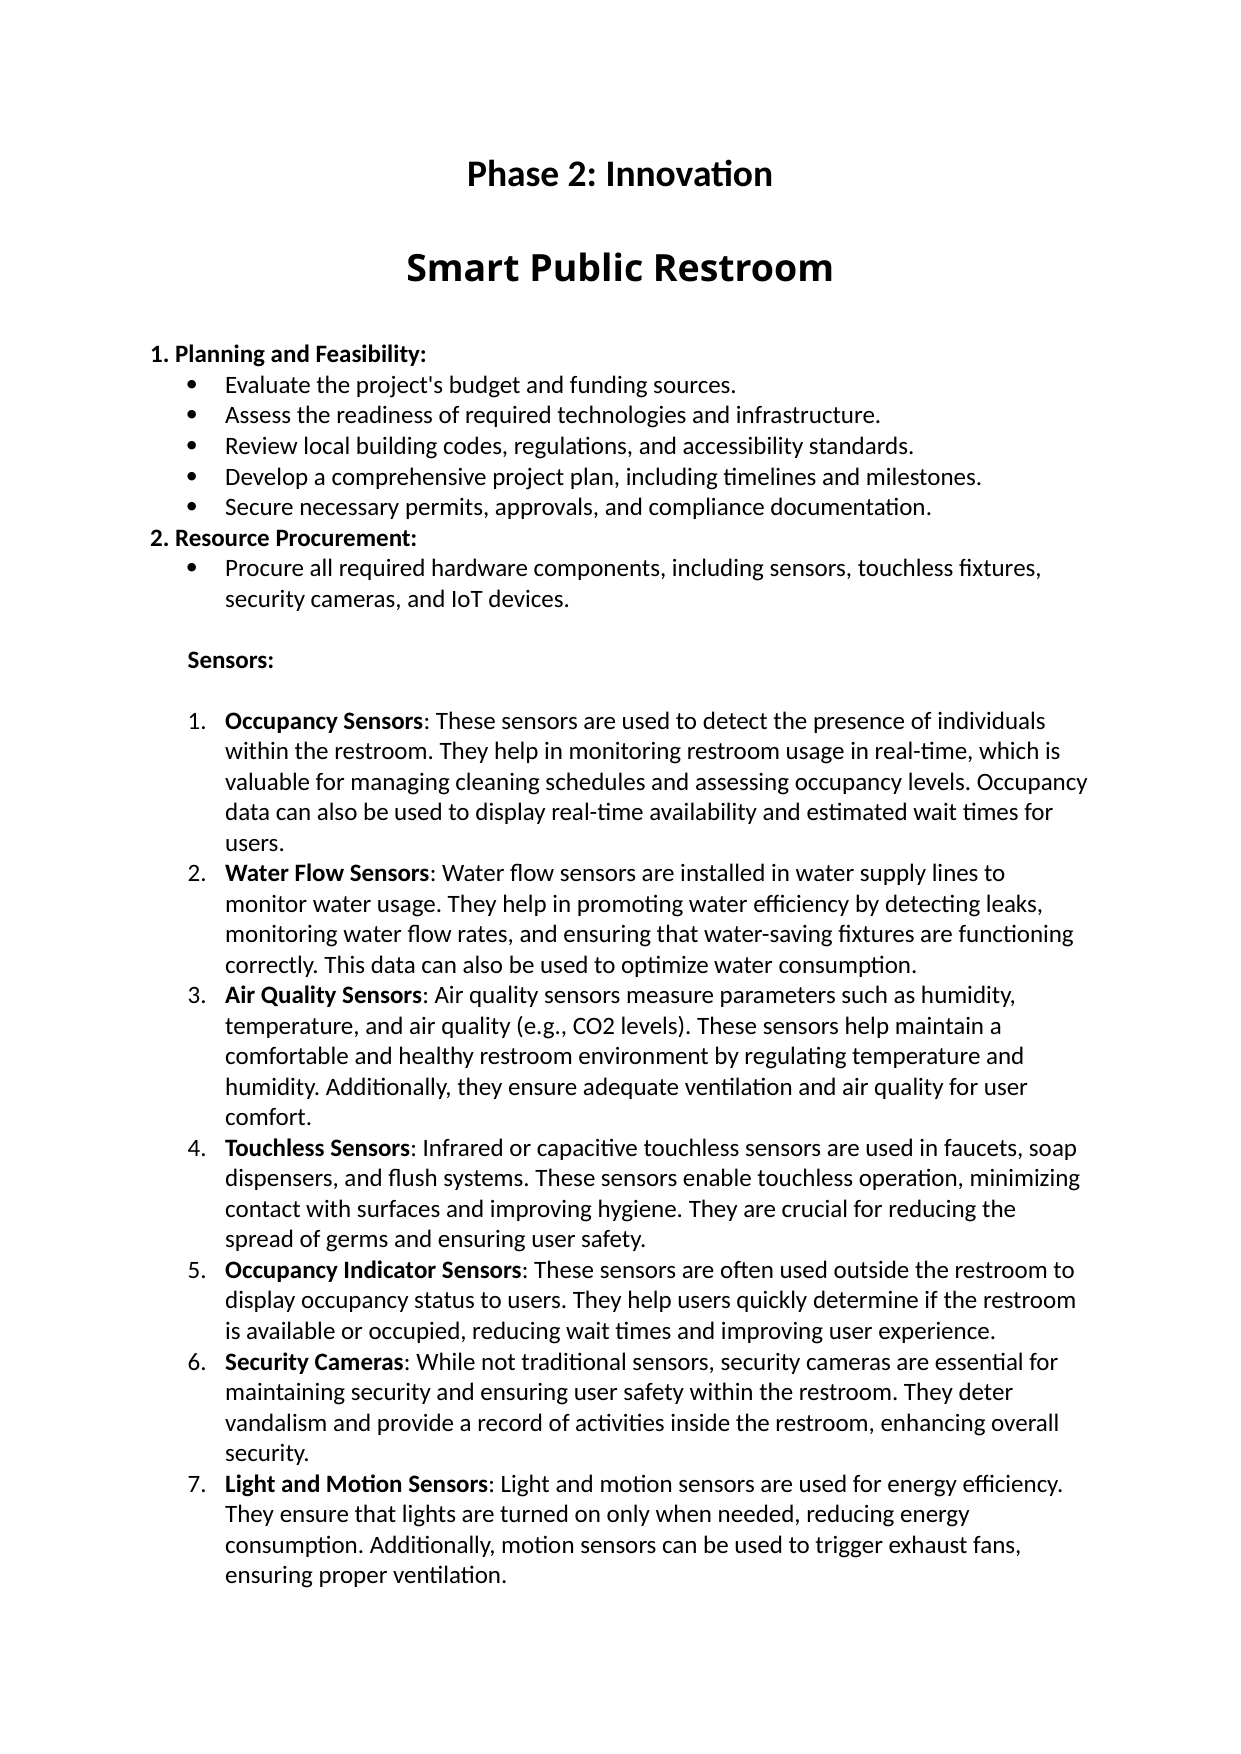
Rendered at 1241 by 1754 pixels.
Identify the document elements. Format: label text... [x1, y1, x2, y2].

list Security Cameras: While not traditional sensors, security cameras are essential for maintaining security and ensuring user safety within the restroom. They deter vandalism and provide a record of activities inside the restroom, enhancing overall security. [187, 1346, 1090, 1468]
list Light and Motion Sensors: Light and motion sensors are used for energy efficiency. They ensure that lights are turned on only when needed, reducing energy consumption. Additionally, motion sensors can be used to trigger exhaust fans, ensuring proper ventilation. [187, 1468, 1090, 1590]
text Smart Public Restroom [150, 242, 1090, 293]
list Water Flow Sensors: Water flow sensors are installed in water supply lines to monitor water usage. They help in promoting water efficiency by detecting leaks, monitoring water flow rates, and ensuring that water-saving fixtures are functioning correctly. This data can also be used to optimize water consumption. [187, 857, 1090, 979]
list Develop a comprehensive project plan, including timelines and milestones. [187, 461, 1090, 491]
list Secure necessary permits, approvals, and compliance documentation. [187, 491, 1090, 522]
list Review local building codes, regulations, and accessibility standards. [187, 430, 1090, 461]
list Touchless Sensors: Infrared or capacitive touchless sensors are used in faucets, soap dispensers, and flush systems. These sensors enable touchless operation, minimizing contact with surfaces and improving hygiene. They are crucial for reducing the spread of germs and ensuring user safety. [187, 1132, 1090, 1254]
list Evaluate the project's budget and funding sources. [187, 369, 1090, 399]
text Phase 2: Innovation [150, 150, 1090, 196]
list Air Quality Sensors: Air quality sensors measure parameters such as humidity, temperature, and air quality (e.g., CO2 levels). These sensors help maintain a comfortable and healthy restroom environment by regulating temperature and humidity. Additionally, they ensure adequate ventilation and air quality for user comfort. [187, 979, 1090, 1132]
text Sensors: [187, 644, 1090, 674]
list Assess the readiness of required technologies and infrastructure. [187, 399, 1090, 430]
list Occupancy Indicator Sensors: These sensors are often used outside the restroom to display occupancy status to users. They help users quickly determine if the restroom is available or occupied, reducing wait times and improving user experience. [187, 1254, 1090, 1346]
list Procure all required hardware components, including sensors, touchless fixtures, security cameras, and IoT devices. [187, 552, 1090, 613]
text 1. Planning and Feasibility: [150, 338, 1090, 369]
list Occupancy Sensors: These sensors are used to detect the presence of individuals within the restroom. They help in monitoring restroom usage in real-time, which is valuable for managing cleaning schedules and assessing occupancy levels. Occupancy data can also be used to display real-time availability and estimated wait times for users. [187, 705, 1090, 857]
text 2. Resource Procurement: [150, 522, 1090, 552]
